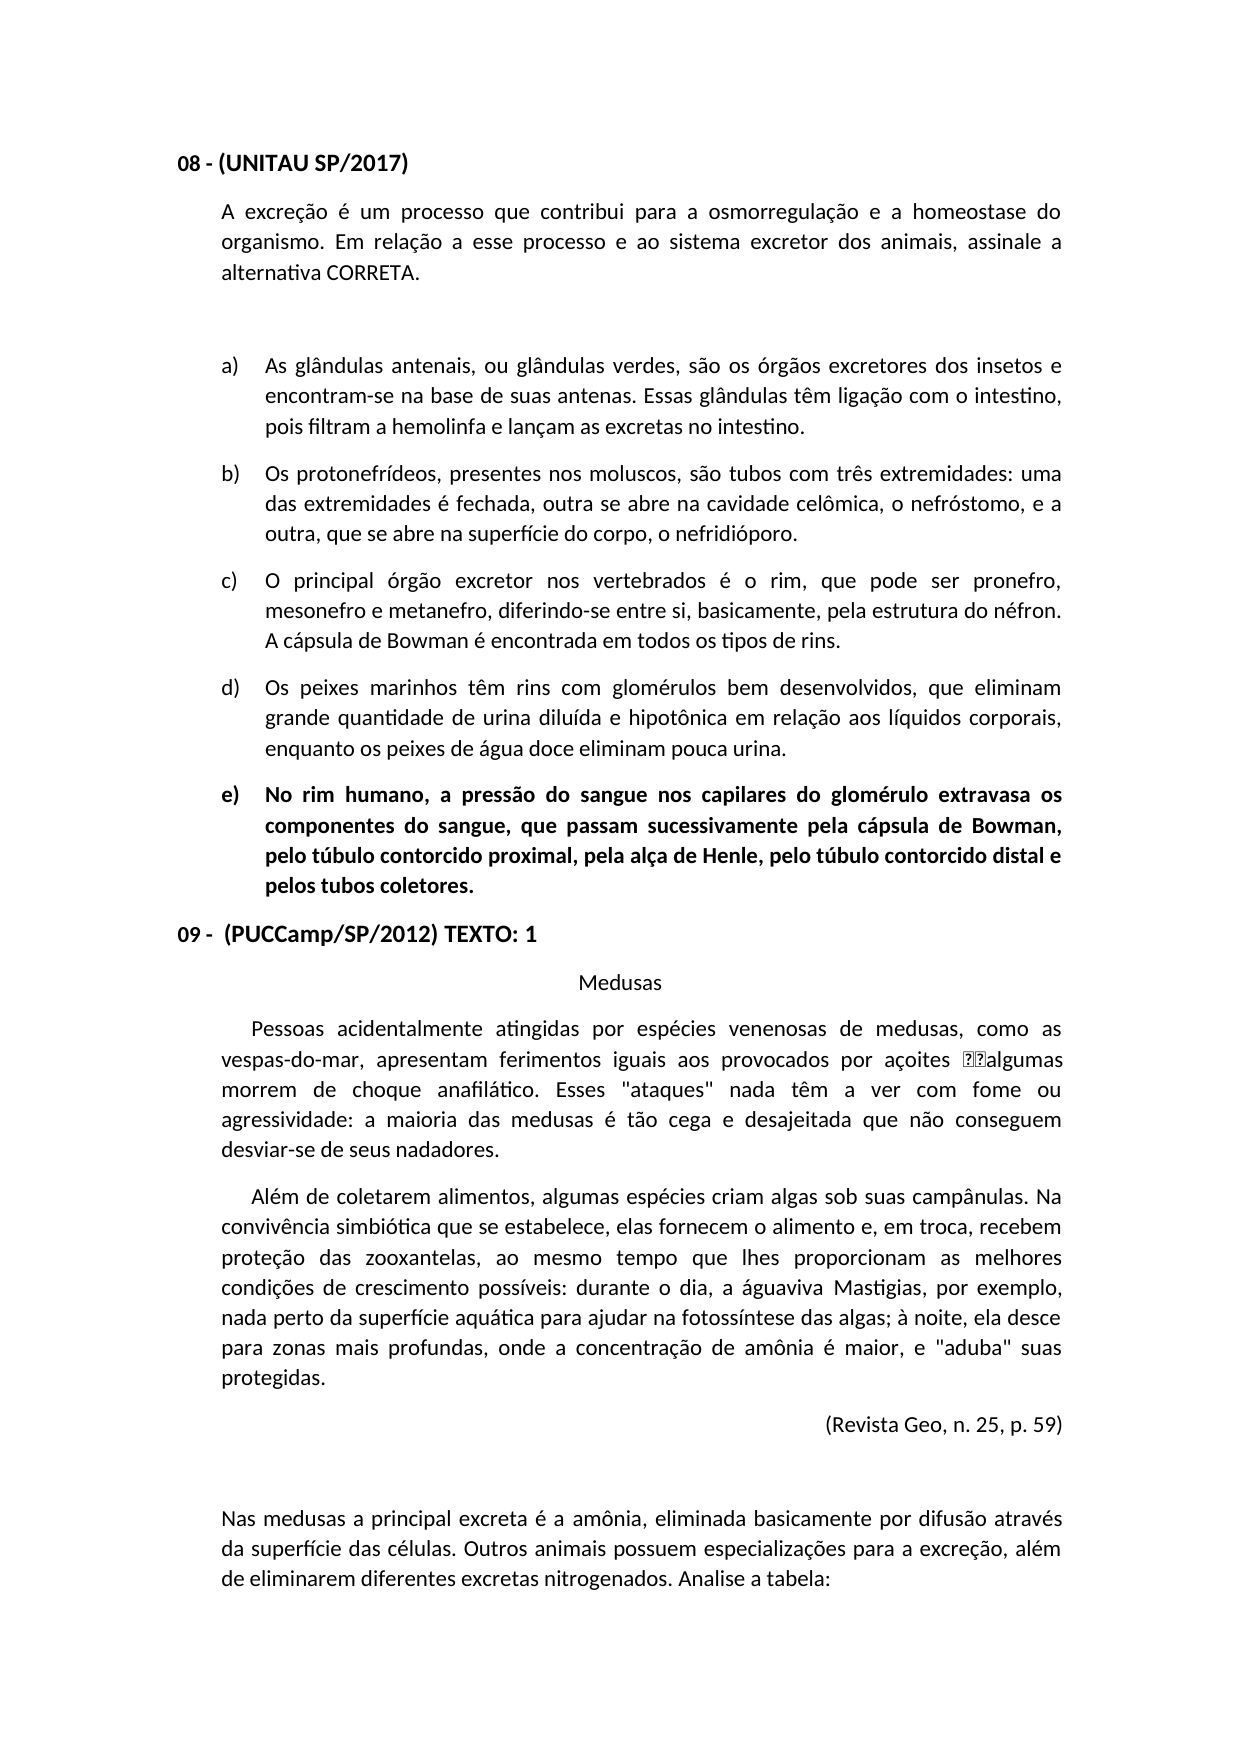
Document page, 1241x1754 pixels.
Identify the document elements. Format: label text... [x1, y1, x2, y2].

text e) No rim humano, a pressão do sangue nos capilares do glomérulo extravasa os componentes do sangue, que passam sucessivamente pela cápsula de Bowman, pelo túbulo contorcido proximal, pela alça de Henle, pelo túbulo contorcido distal e pelos tubos coletores. [221, 781, 1063, 899]
text A excreção é um processo que contribui para a osmorregulação e a homeostase do organismo. Em relação a esse processo e ao sistema excretor dos animais, assinale a alternativa CORRETA. [221, 197, 1063, 286]
text Medusas [177, 968, 1063, 996]
text b) Os protonefrídeos, presentes nos moluscos, são tubos com três extremidades: uma das extremidades é fechada, outra se abre na cavidade celômica, o nefróstomo, e a outra, que se abre na superfície do corpo, o nefridióporo. [221, 459, 1063, 547]
text Nas medusas a principal excreta é a amônia, eliminada basicamente por difusão através da superfície das células. Outros animais possuem especializações para a excreção, além de eliminarem diferentes excretas nitrogenados. Analise a tabela: [221, 1504, 1063, 1592]
text a) As glândulas antenais, ou glândulas verdes, são os órgãos excretores dos insetos e encontram-se na base de suas antenas. Essas glândulas têm ligação com o intestino, pois filtram a hemolinfa e lançam as excretas no intestino. [221, 351, 1063, 440]
text Pessoas acidentalmente atingidas por espécies venenosas de medusas, como as vespas-do-mar, apresentam ferimentos iguais aos provocados por açoites algumas morrem de choque anafilático. Esses "ataques" nada têm a ver com fome ou agressividade: a maioria das medusas é tão cega e desajeitada que não conseguem desviar-se de seus nadadores. [221, 1014, 1063, 1163]
text d) Os peixes marinhos têm rins com glomérulos bem desenvolvidos, que eliminam grande quantidade de urina diluída e hipotônica em relação aos líquidos corporais, enquanto os peixes de água doce eliminam pouca urina. [221, 673, 1063, 762]
text 09 - (PUCCamp/SP/2012) TEXTO: 1 [177, 918, 1063, 948]
text Além de coletarem alimentos, algumas espécies criam algas sob suas campânulas. Na convivência simbiótica que se estabelece, elas fornecem o alimento e, em troca, recebem proteção das zooxantelas, ao mesmo tempo que lhes proporcionam as melhores condições de crescimento possíveis: durante o dia, a águaviva Mastigias, por exemplo, nada perto da superfície aquática para ajudar na fotossíntese das algas; à noite, ela desce para zonas mais profundas, onde a concentração de amônia é maior, e "aduba" suas protegidas. [221, 1182, 1063, 1391]
text (Revista Geo, n. 25, p. 59) [177, 1410, 1063, 1438]
text c) O principal órgão excretor nos vertebrados é o rim, que pode ser pronefro, mesonefro e metanefro, diferindo-se entre si, basicamente, pela estrutura do néfron. A cápsula de Bowman é encontrada em todos os tipos de rins. [221, 566, 1063, 654]
text 08 - (UNITAU SP/2017) [177, 148, 1063, 178]
